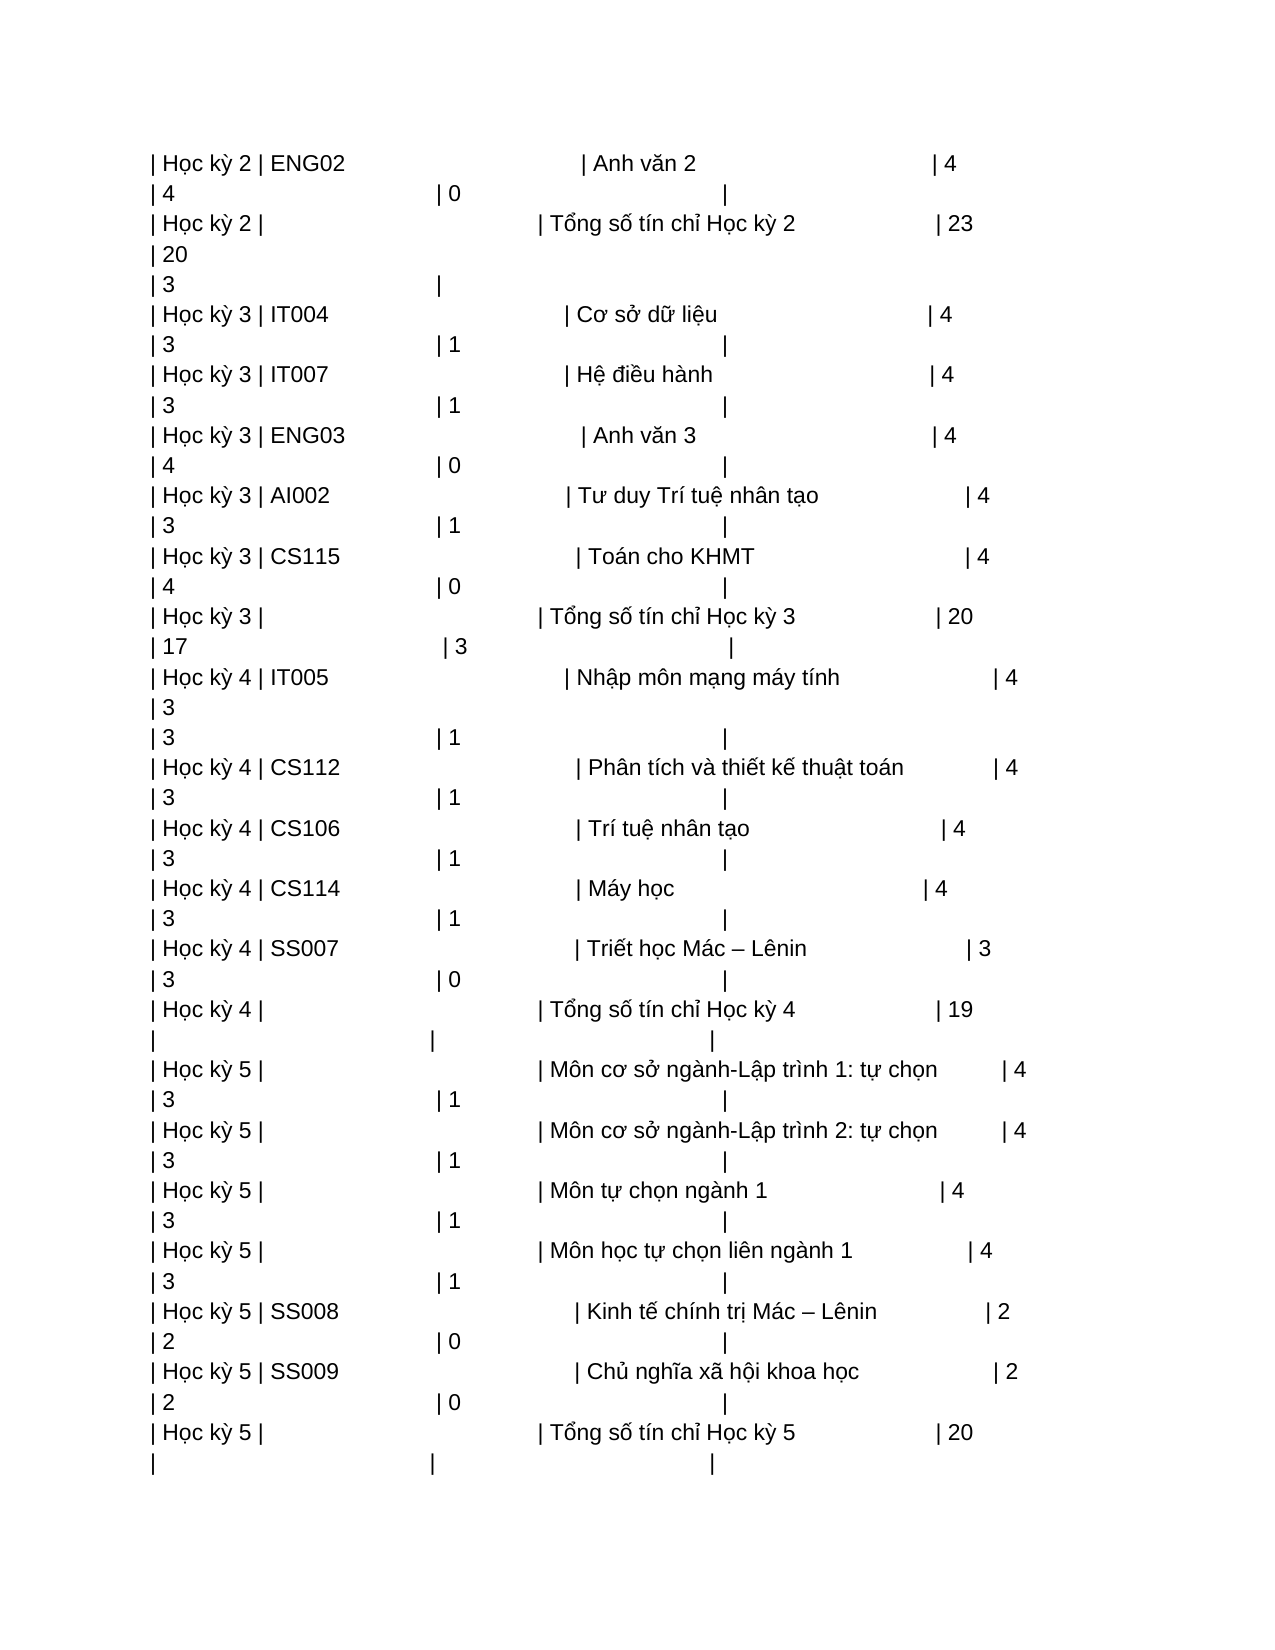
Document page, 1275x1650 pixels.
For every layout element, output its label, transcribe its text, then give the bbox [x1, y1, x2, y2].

text | Học kỳ 3 | AI002 | Tư duy Trí tuệ nhân tạo | 4 | 3 | 1 | [150, 482, 1125, 539]
text | Học kỳ 4 | | Tổng số tín chỉ Học kỳ 4 | 19 | | | [150, 996, 1125, 1052]
text | Học kỳ 2 | ENG02 | Anh văn 2 | 4 | 4 | 0 | [150, 150, 1125, 207]
text | 3 | 1 | [150, 724, 1125, 750]
text | Học kỳ 3 | IT007 | Hệ điều hành | 4 | 3 | 1 | [150, 361, 1125, 418]
text | Học kỳ 3 | | Tổng số tín chỉ Học kỳ 3 | 20 | 17 | 3 | [150, 603, 1125, 660]
text | 3 | 1 | [150, 1147, 1125, 1173]
text | 3 | [150, 271, 1125, 297]
text | Học kỳ 4 | CS106 | Trí tuệ nhân tạo | 4 | 3 | 1 | [150, 814, 1125, 871]
text | Học kỳ 4 | CS112 | Phân tích và thiết kế thuật toán | 4 | 3 | 1 | [150, 754, 1125, 811]
text | Học kỳ 5 | SS009 | Chủ nghĩa xã hội khoa học | 2 | 2 | 0 | [150, 1358, 1125, 1415]
text | Học kỳ 3 | CS115 | Toán cho KHMT | 4 | 4 | 0 | [150, 543, 1125, 599]
text | Học kỳ 5 | | Môn cơ sở ngành-Lập trình 1: tự chọn | 4 | 3 | 1 | [150, 1056, 1125, 1113]
text | Học kỳ 5 | | Môn tự chọn ngành 1 | 4 | 3 | 1 | [150, 1177, 1125, 1234]
text | Học kỳ 5 | | Tổng số tín chỉ Học kỳ 5 | 20 | | | [150, 1419, 1125, 1475]
text | Học kỳ 4 | IT005 | Nhập môn mạng máy tính | 4 | 3 [150, 663, 1125, 720]
text | Học kỳ 3 | IT004 | Cơ sở dữ liệu | 4 | 3 | 1 | [150, 301, 1125, 358]
text | Học kỳ 4 | SS007 | Triết học Mác – Lênin | 3 | 3 | 0 | [150, 935, 1125, 992]
text | Học kỳ 2 | | Tổng số tín chỉ Học kỳ 2 | 23 | 20 [150, 210, 1125, 267]
text | Học kỳ 5 | | Môn cơ sở ngành-Lập trình 2: tự chọn | 4 [150, 1117, 1125, 1143]
text | Học kỳ 5 | | Môn học tự chọn liên ngành 1 | 4 | 3 | 1 | [150, 1237, 1125, 1294]
text | Học kỳ 5 | SS008 | Kinh tế chính trị Mác – Lênin | 2 | 2 | 0 | [150, 1298, 1125, 1354]
text | Học kỳ 4 | CS114 | Máy học | 4 | 3 | 1 | [150, 875, 1125, 932]
text | Học kỳ 3 | ENG03 | Anh văn 3 | 4 | 4 | 0 | [150, 422, 1125, 478]
